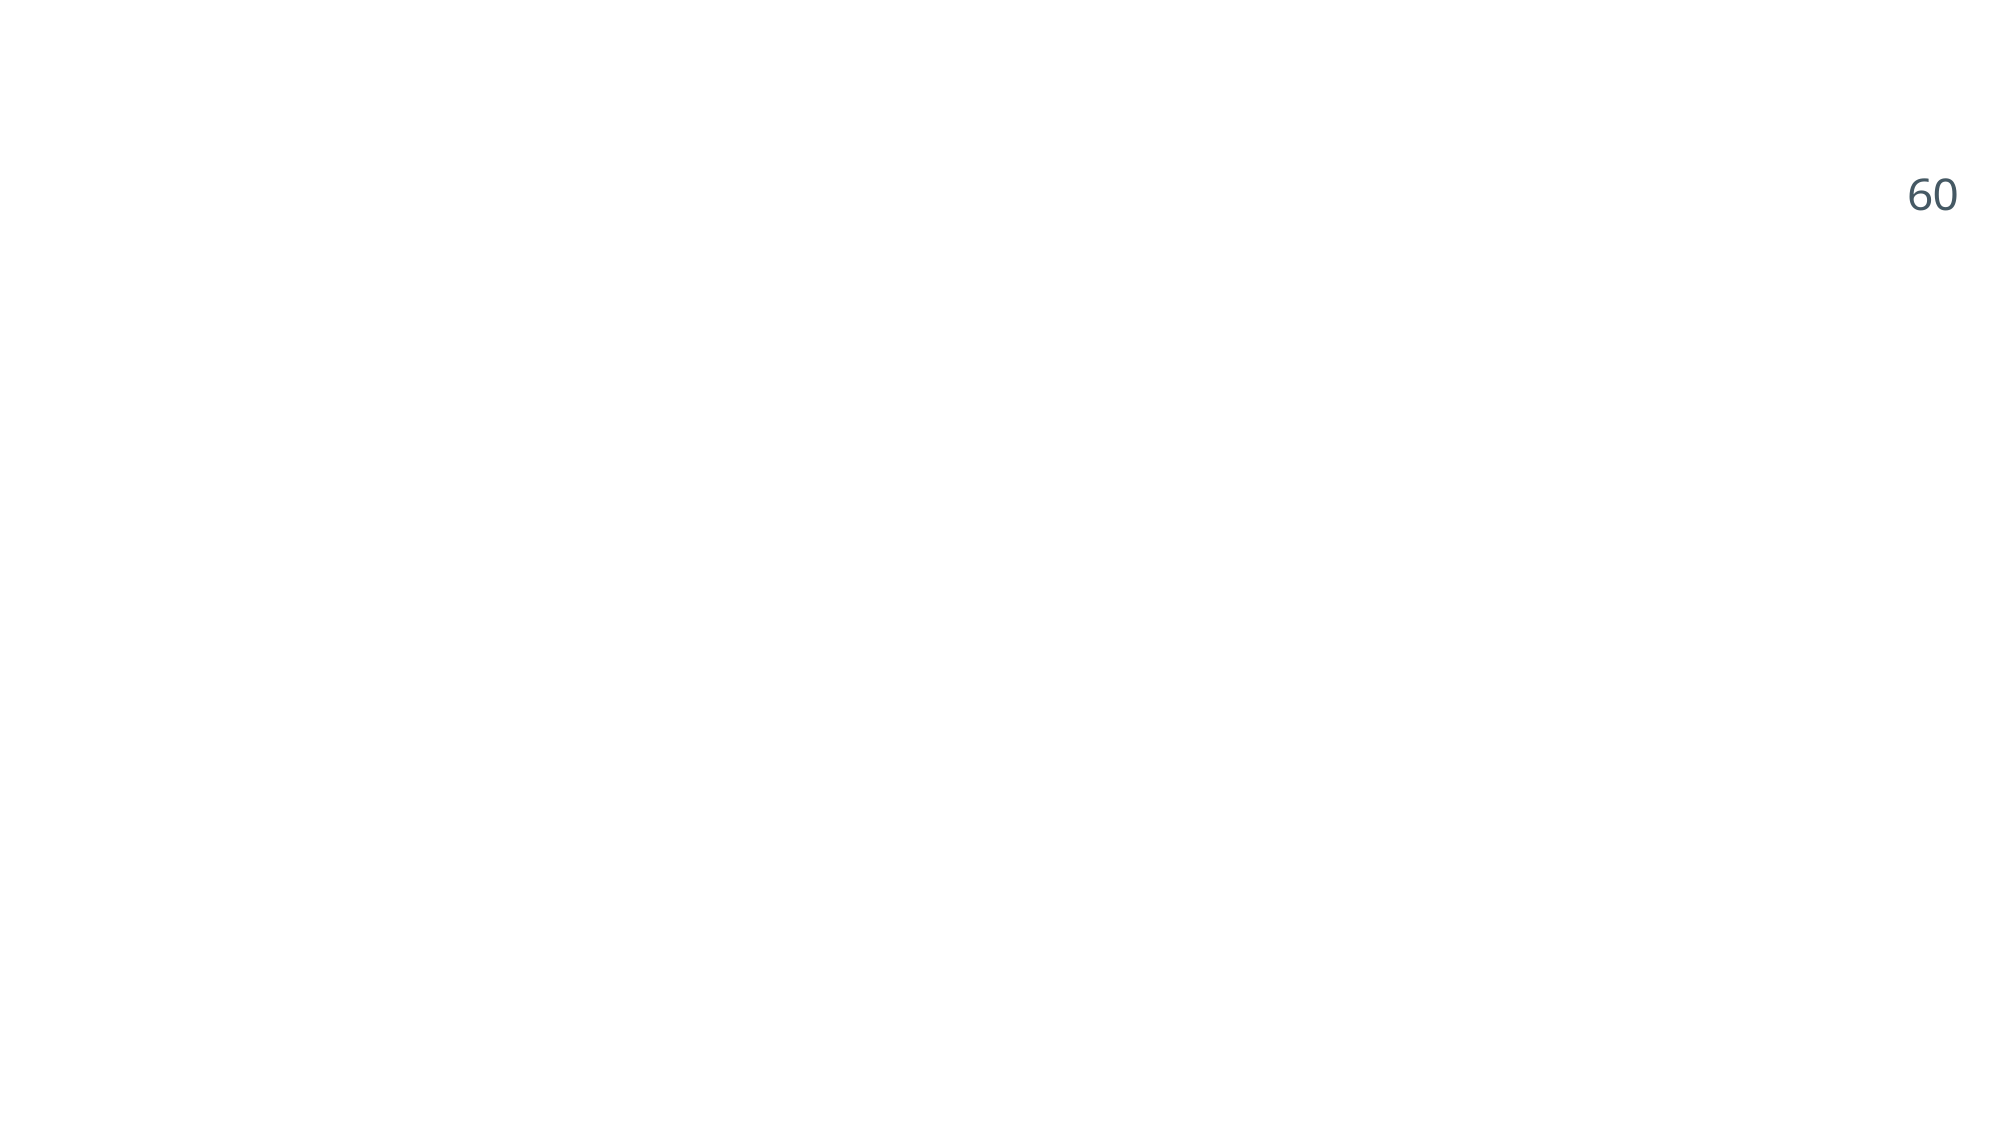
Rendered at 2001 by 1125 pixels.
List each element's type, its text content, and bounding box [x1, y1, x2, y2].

text 60 [103, 164, 1959, 223]
